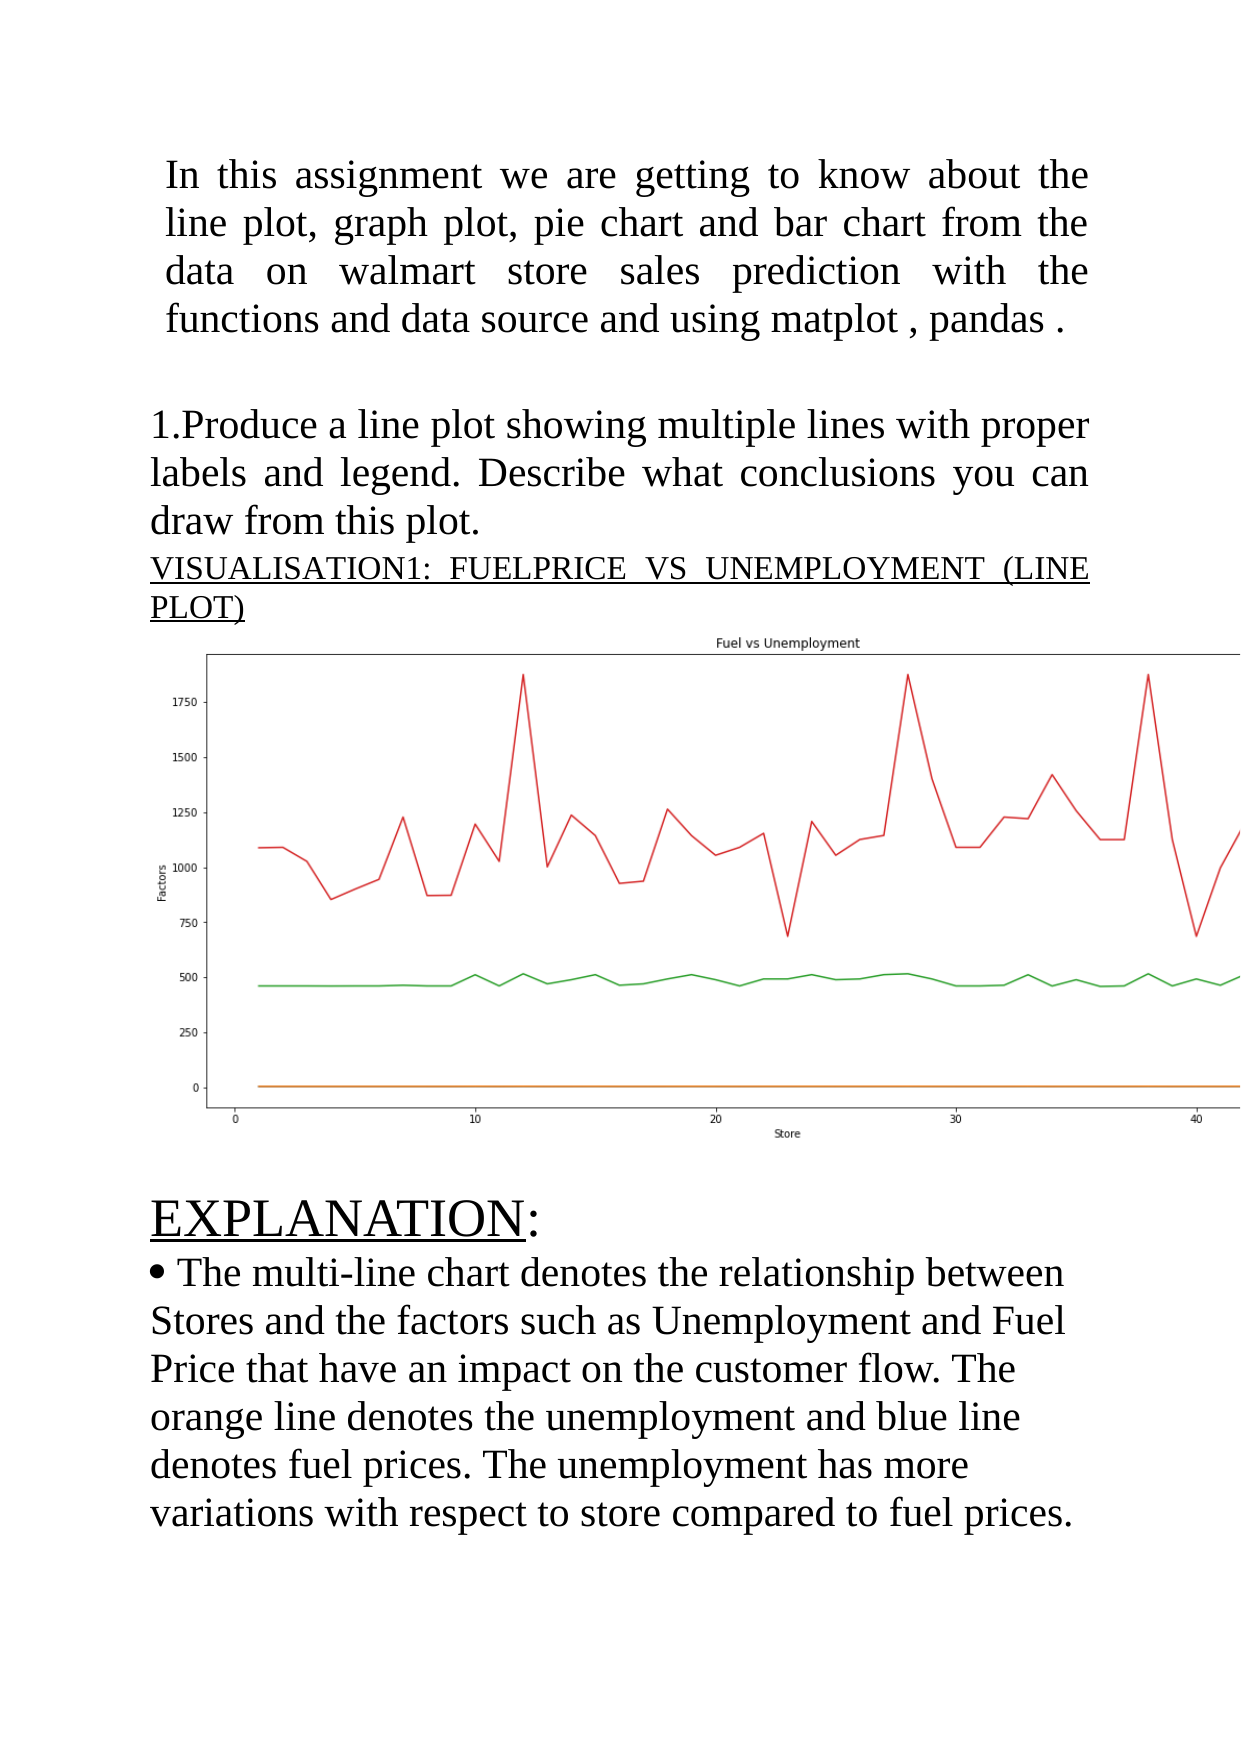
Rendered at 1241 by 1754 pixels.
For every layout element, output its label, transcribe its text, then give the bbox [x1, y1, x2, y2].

text EXPLANATION: [150, 1185, 1090, 1248]
text The multi-line chart denotes the relationship between Stores and the factors such as Unemployment and Fuel Price that have an impact on the customer flow. The orange line denotes the unemployment and blue line denotes fuel prices. The unemployment has more variations with respect to store compared to fuel prices. [150, 1248, 1090, 1535]
text VISUALISATION1: FUELPRICE VS UNEMPLOYMENT (LINE PLOT) [150, 584, 1090, 625]
picture [150, 630, 1241, 1147]
text In this assignment we are getting to know about the line plot, graph plot, pie chart and bar chart from the data on walmart store sales prediction with the functions and data source and using matplot , pandas . [165, 150, 1090, 342]
text 1.Produce a line plot showing multiple lines with proper labels and legend. Describe what conclusions you can draw from this plot. [150, 400, 1090, 543]
text VISUALISATION1: FUELPRICE VS UNEMPLOYMENT (LINE PLOT) [150, 549, 1090, 582]
